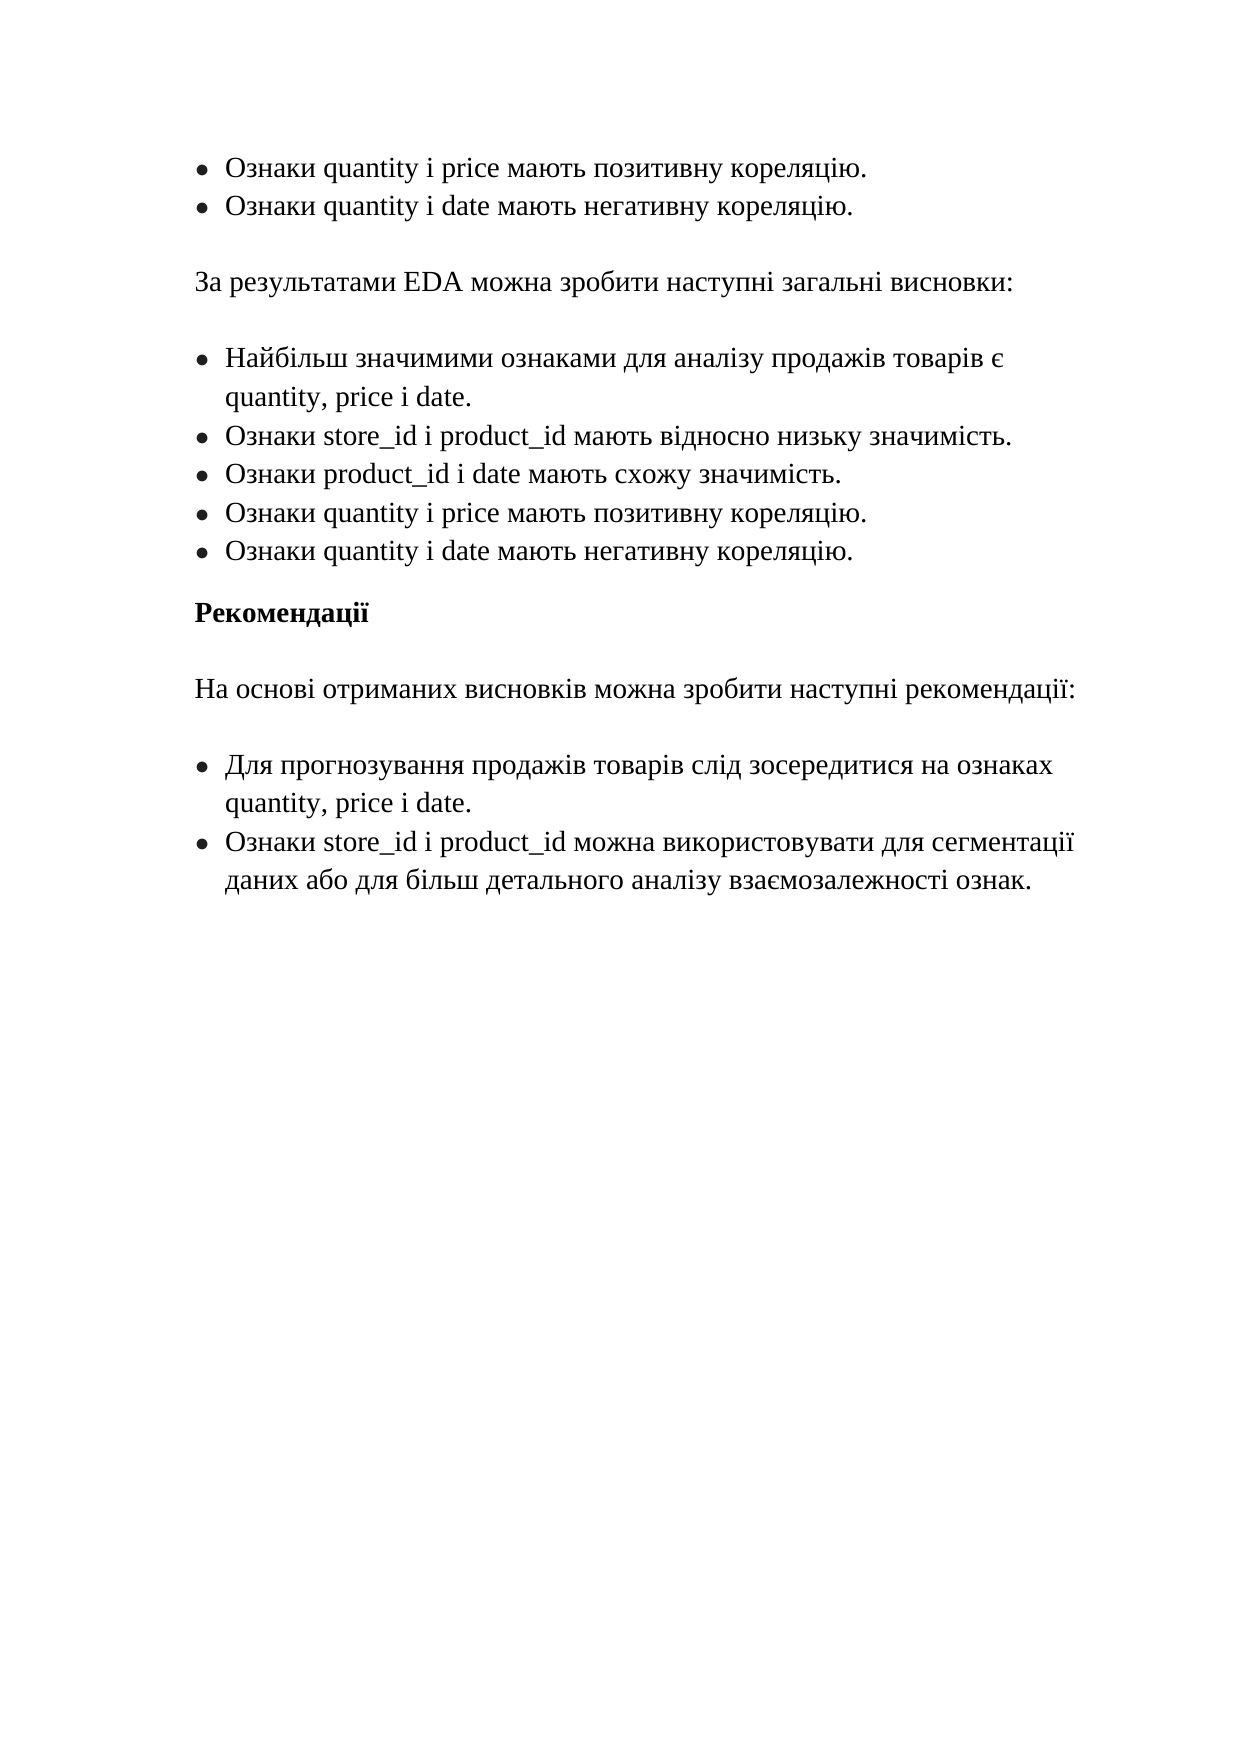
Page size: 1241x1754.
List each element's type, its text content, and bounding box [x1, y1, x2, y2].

list Ознаки product_id і date мають схожу значимість. [194, 456, 1090, 490]
text Рекомендації [150, 595, 1090, 628]
text На основі отриманих висновків можна зробити наступні рекомендації: [150, 671, 1090, 704]
list Для прогнозування продажів товарів слід зосередитися на ознаках quantity, price і date. [194, 747, 1090, 819]
text За результатами EDA можна зробити наступні загальні висновки: [150, 264, 1090, 298]
list Ознаки quantity і date мають негативну кореляцію. [194, 188, 1090, 222]
list Ознаки quantity і price мають позитивну кореляцію. [194, 495, 1090, 528]
list Ознаки quantity і price мають позитивну кореляцію. [194, 150, 1090, 183]
list Ознаки quantity і date мають негативну кореляцію. [194, 533, 1090, 567]
list Ознаки store_id і product_id мають відносно низьку значимість. [194, 418, 1090, 451]
list Найбільш значимими ознаками для аналізу продажів товарів є quantity, price і date. [194, 341, 1090, 413]
list Ознаки store_id і product_id можна використовувати для сегментації даних або для більш детального аналізу взаємозалежності ознак. [194, 824, 1090, 896]
